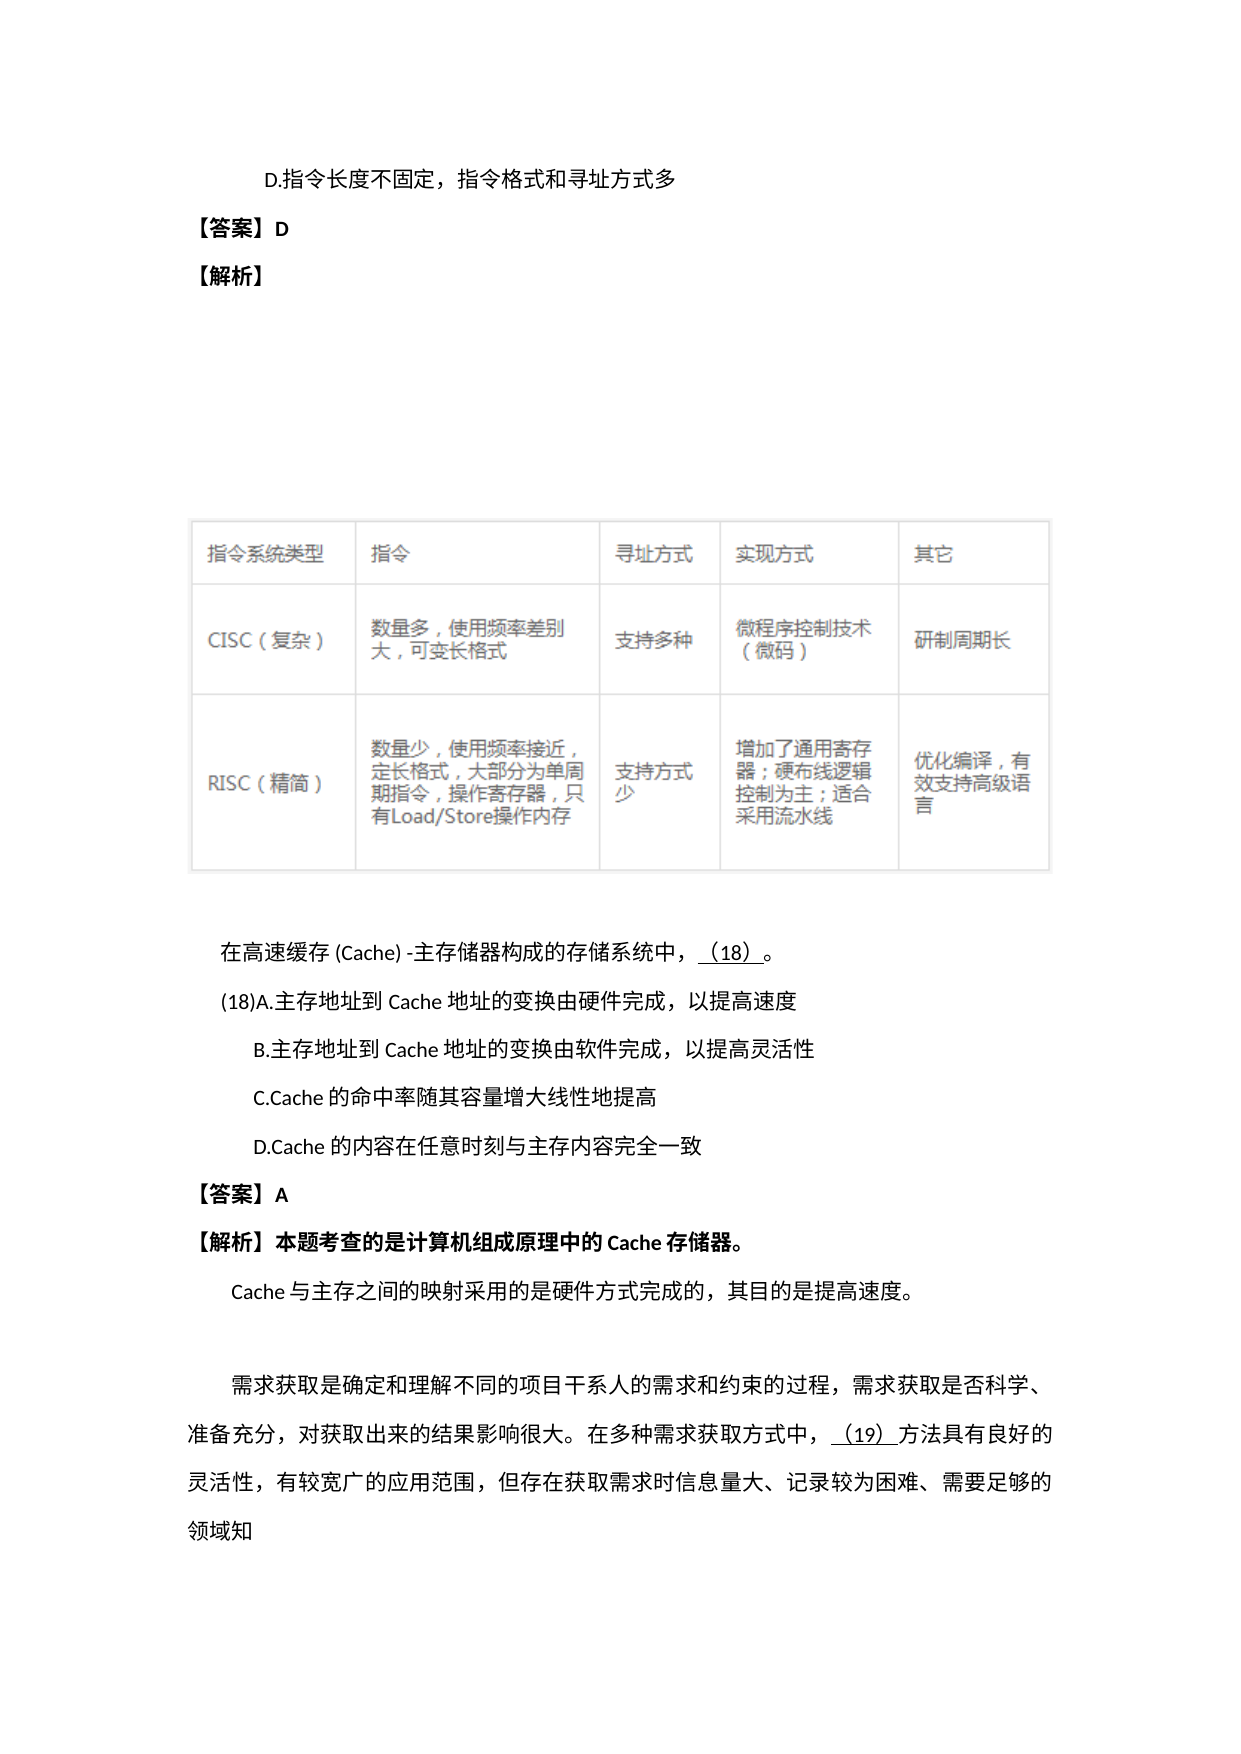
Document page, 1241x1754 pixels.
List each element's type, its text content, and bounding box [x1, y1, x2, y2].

text Cache与主存之间的映射采用的是硬件方式完成的，其目的是提高速度。 [187, 1273, 1053, 1306]
text 【答案】A [187, 1177, 1053, 1209]
text 在高速缓存 (Cache) -主存储器构成的存储系统中，（18）。 [187, 935, 1053, 967]
text 需求获取是确定和理解不同的项目干系人的需求和约束的过程，需求获取是否科学、准备充分，对获取出来的结果影响很大。在多种需求获取方式中，（19）方法具有良好的灵活性，有较宽广的应用范围，但存在获取需求时信息量大、记录较为困难、需要足够的领域知 [187, 1367, 1053, 1546]
text 【答案】D [187, 210, 1053, 243]
text 【解析】本题考查的是计算机组成原理中的Cache存储器。 [187, 1225, 1053, 1257]
picture [187, 518, 1053, 874]
text 【解析】 [187, 259, 1053, 291]
text (18)A.主存地址到 Cache 地址的变换由硬件完成，以提高速度 [187, 983, 1053, 1016]
text B.主存地址到 Cache 地址的变换由软件完成，以提高灵活性 [231, 1032, 1053, 1064]
text D.指令长度不固定，指令格式和寻址方式多 [220, 162, 1053, 194]
text D.Cache 的内容在任意时刻与主存内容完全一致 [209, 1128, 1053, 1161]
text C.Cache 的命中率随其容量增大线性地提高 [209, 1080, 1053, 1112]
